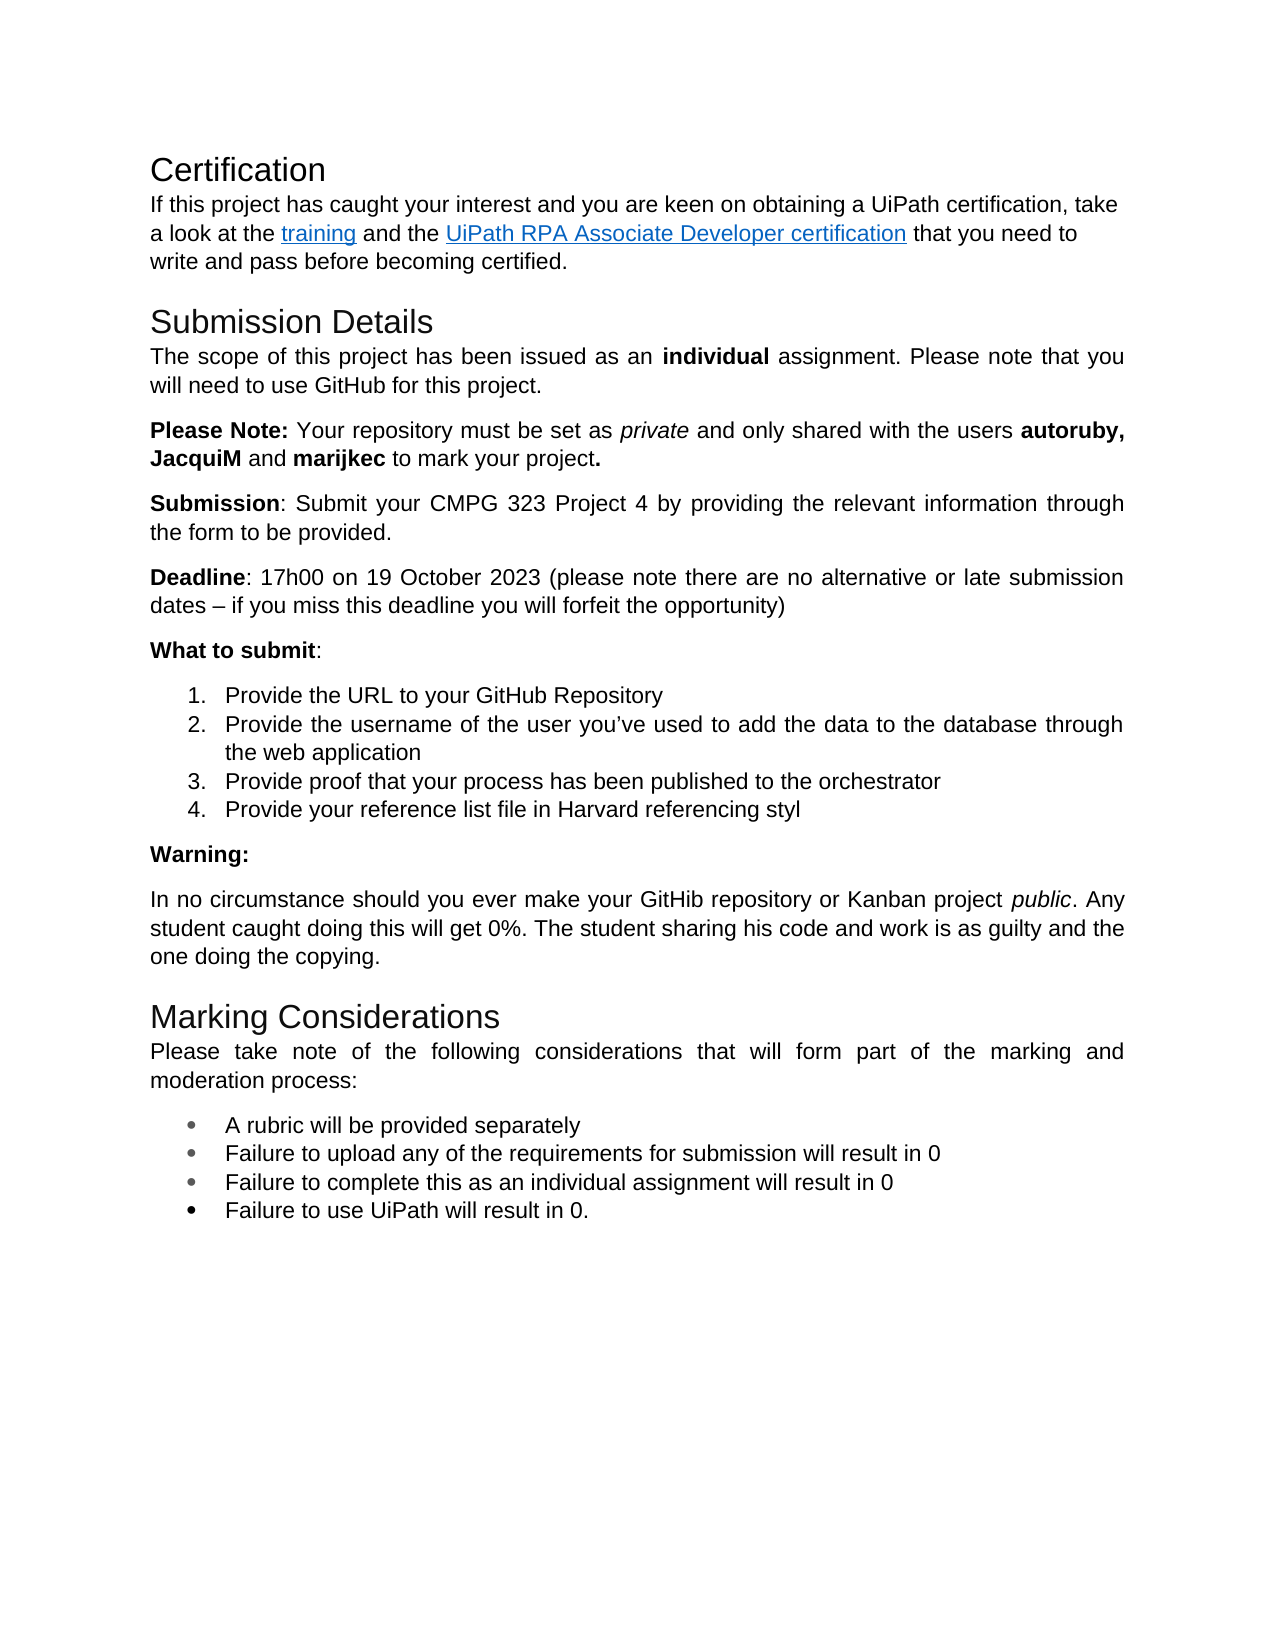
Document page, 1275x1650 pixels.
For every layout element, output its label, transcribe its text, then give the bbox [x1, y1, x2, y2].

text In no circumstance should you ever make your GitHib repository or Kanban project public. Any student caught doing this will get 0%. The student sharing his code and work is as guilty and the one doing the copying. [150, 886, 1125, 970]
list Provide the username of the user you’ve used to add the data to the database through the web application [187, 711, 1125, 766]
list Failure to complete this as an individual assignment will result in 0 [187, 1169, 1125, 1195]
list Failure to upload any of the requirements for submission will result in 0 [187, 1140, 1125, 1167]
text Warning: [150, 841, 1125, 868]
subtitle Certification [150, 150, 1125, 188]
text The scope of this project has been issued as an individual assignment. Please note that you will need to use GitHub for this project. [150, 343, 1125, 398]
list A rubric will be provided separately [187, 1112, 1125, 1138]
text Please take note of the following considerations that will form part of the marking and moderation process: [150, 1038, 1125, 1093]
text Please Note: Your repository must be set as private and only shared with the users autoruby, JacquiM and marijkec to mark your project. [150, 417, 1125, 472]
text Deadline: 17h00 on 19 October 2023 (please note there are no alternative or late submission dates – if you miss this deadline you will forfeit the opportunity) [150, 564, 1125, 619]
subtitle Marking Considerations [150, 997, 1125, 1035]
subtitle Submission Details [150, 302, 1125, 340]
text If this project has caught your interest and you are keen on obtaining a UiPath certification, take a look at the training and the UiPath RPA Associate Developer certification that you need to write and pass before becoming certified. [150, 191, 1125, 275]
text What to submit: [150, 637, 1125, 664]
list Provide the URL to your GitHub Repository [187, 682, 1125, 709]
list Failure to use UiPath will result in 0. [187, 1197, 1125, 1223]
list Provide your reference list file in Harvard referencing styl [187, 796, 1125, 823]
list Provide proof that your process has been published to the orchestrator [187, 768, 1125, 794]
text Submission: Submit your CMPG 323 Project 4 by providing the relevant information through the form to be provided. [150, 490, 1125, 545]
